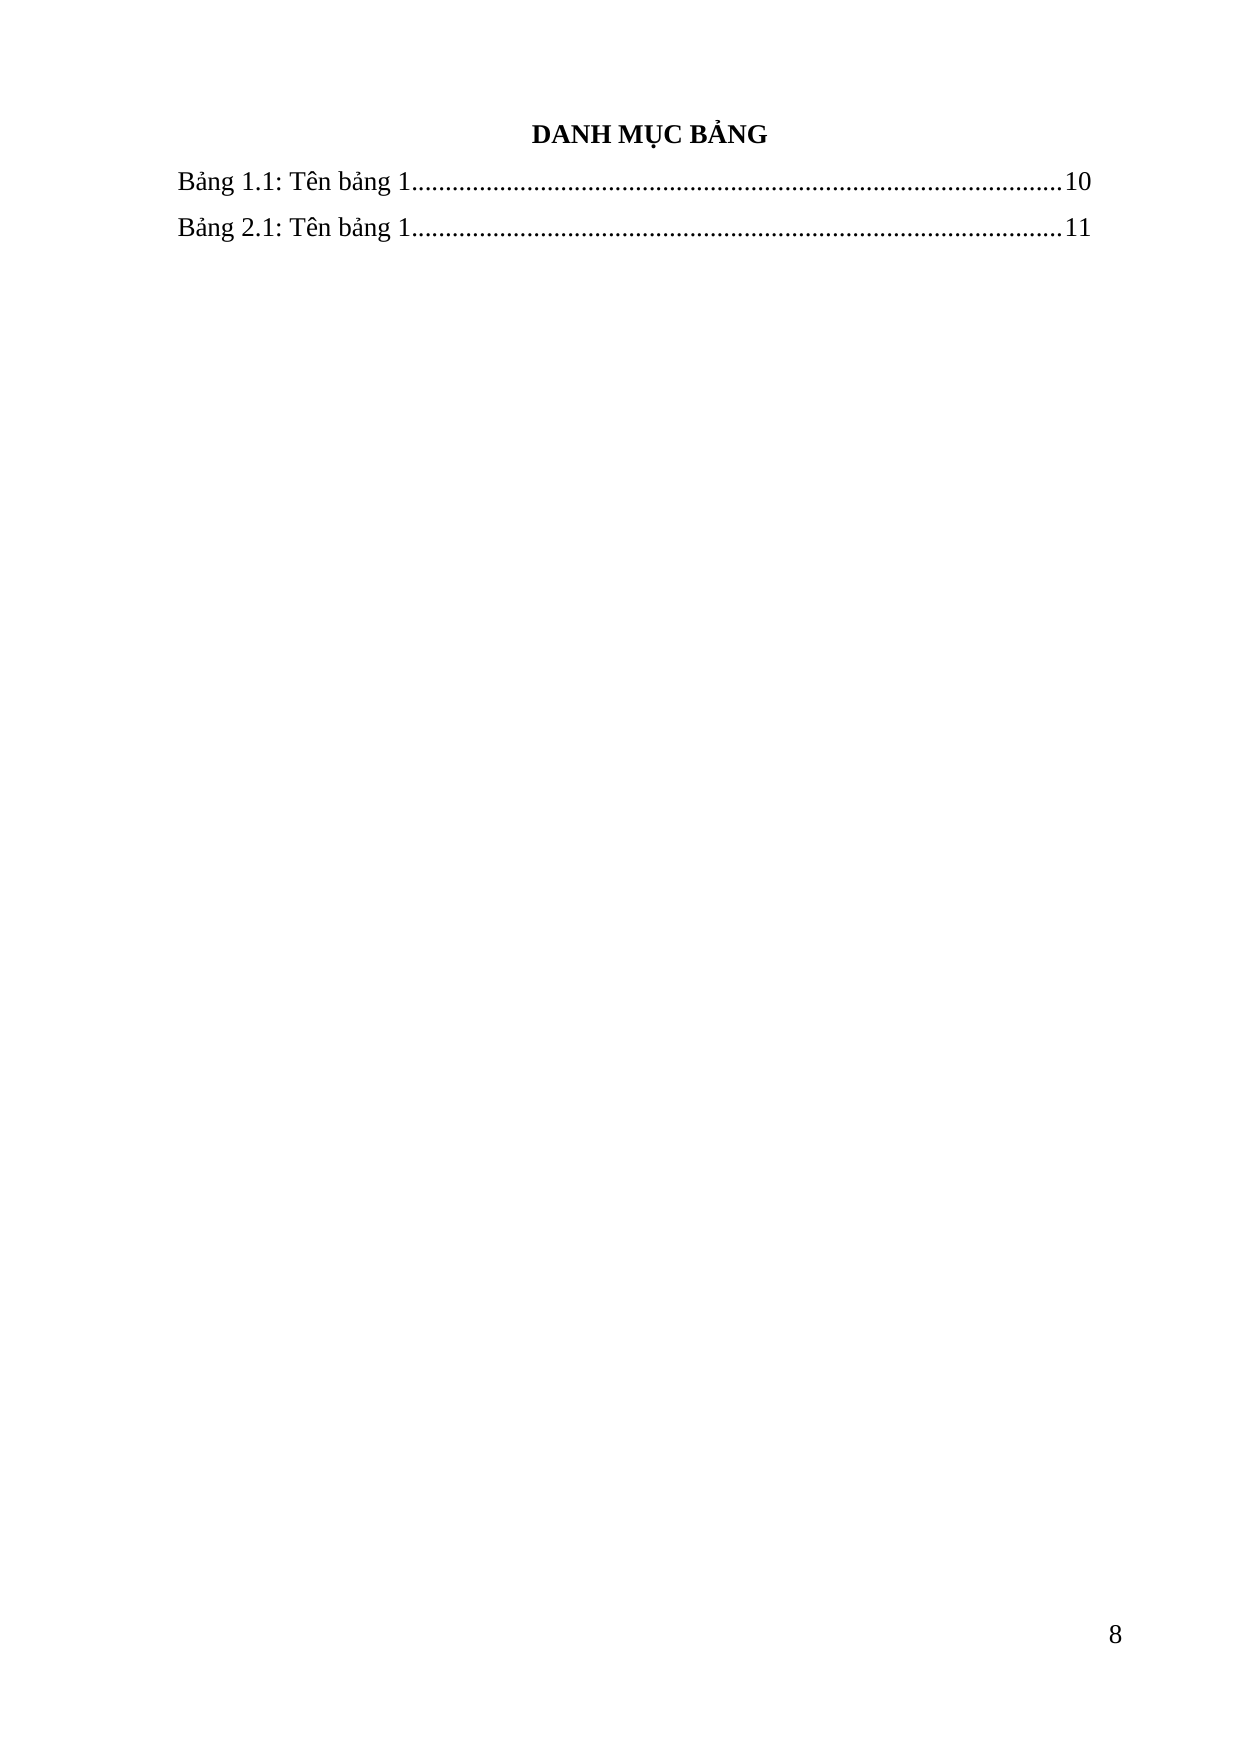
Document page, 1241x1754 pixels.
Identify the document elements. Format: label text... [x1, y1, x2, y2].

text Bảng 2.1: Tên bảng 1 11 [177, 211, 1122, 243]
text Bảng 1.1: Tên bảng 1 10 [177, 165, 1122, 196]
text DANH MỤC BẢNG [177, 118, 1122, 149]
